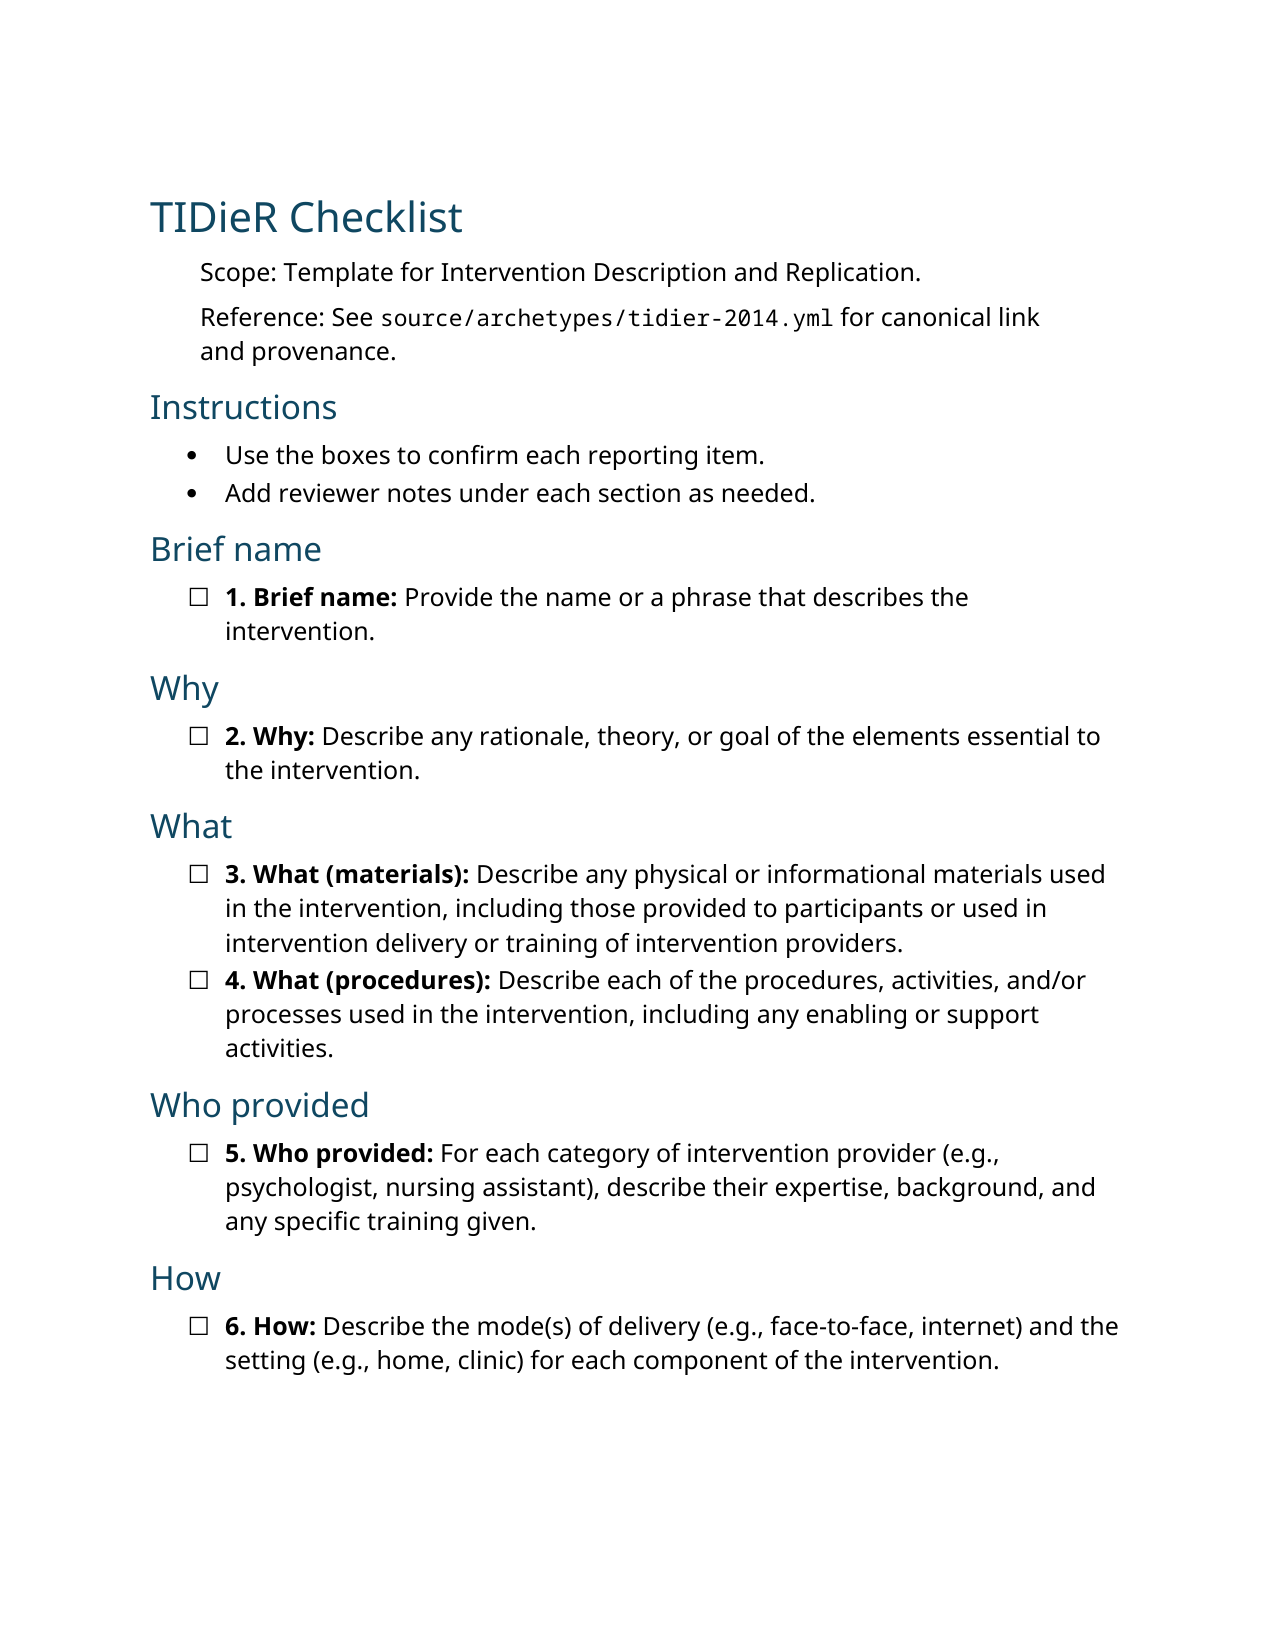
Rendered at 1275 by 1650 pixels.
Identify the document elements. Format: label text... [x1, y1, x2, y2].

subtitle How [150, 1254, 1125, 1300]
subtitle Brief name [150, 526, 1125, 572]
list 3. What (materials): Describe any physical or informational materials used in the intervention, including those provided to participants or used in intervention delivery or training of intervention providers. [187, 857, 1125, 959]
list Add reviewer notes under each section as needed. [187, 476, 1125, 509]
subtitle Why [150, 665, 1125, 710]
subtitle What [150, 803, 1125, 849]
list 2. Why: Describe any rationale, theory, or goal of the elements essential to the intervention. [187, 718, 1125, 787]
text Scope: Template for Intervention Description and Replication. [200, 255, 1075, 289]
list 5. Who provided: For each category of intervention provider (e.g., psychologist, nursing assistant), describe their expertise, background, and any specific training given. [187, 1136, 1125, 1238]
subtitle Instructions [150, 384, 1125, 429]
subtitle TIDieR Checklist [150, 187, 1125, 244]
list Use the boxes to confirm each reporting item. [187, 438, 1125, 472]
list 4. What (procedures): Describe each of the procedures, activities, and/or processes used in the intervention, including any enabling or support activities. [187, 963, 1125, 1065]
text Reference: See source/archetypes/tidier-2014.yml for canonical link and provenance. [200, 299, 1075, 367]
list 1. Brief name: Provide the name or a phrase that describes the intervention. [187, 580, 1125, 648]
list 6. How: Describe the mode(s) of delivery (e.g., face-to-face, internet) and the setting (e.g., home, clinic) for each component of the intervention. [187, 1308, 1125, 1376]
subtitle Who provided [150, 1082, 1125, 1127]
